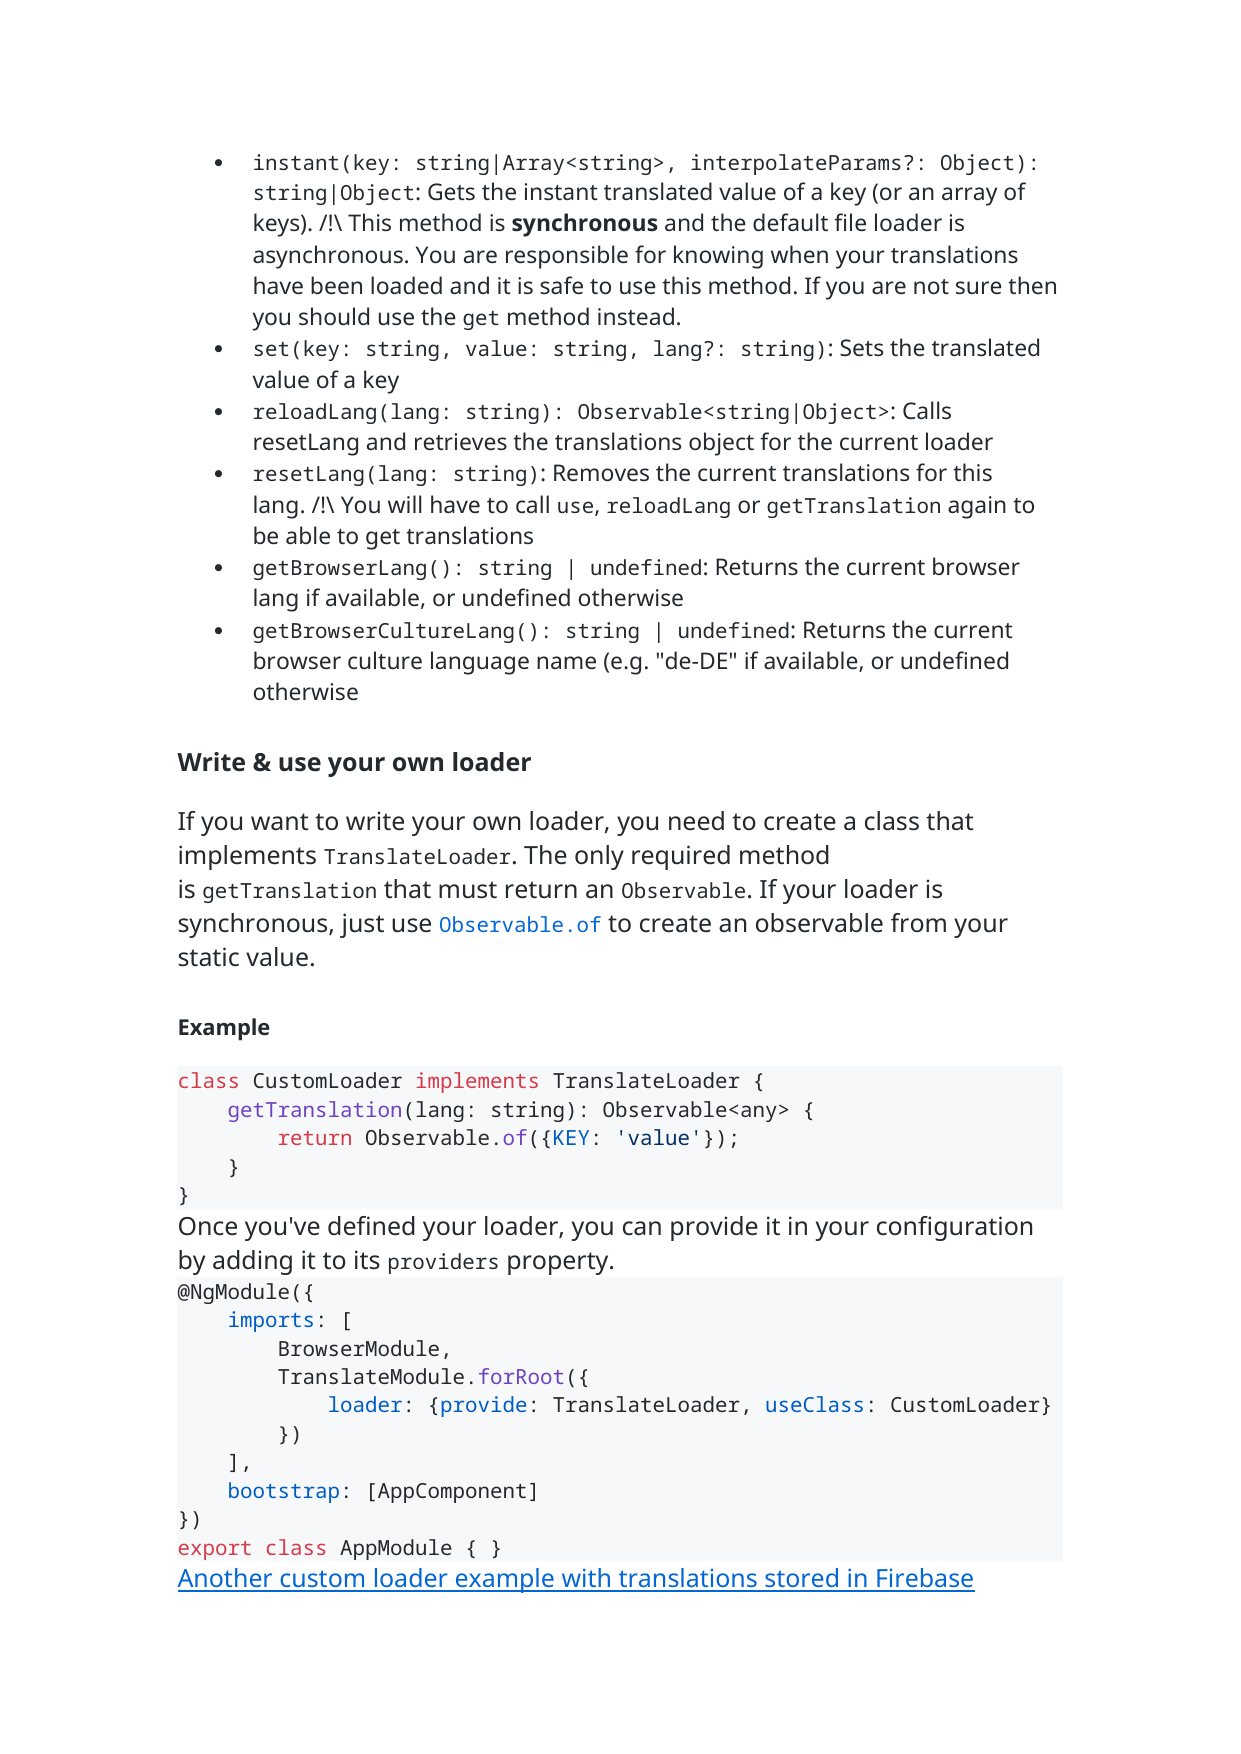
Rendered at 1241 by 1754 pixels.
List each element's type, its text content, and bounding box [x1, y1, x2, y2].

text Another custom loader example with translations stored in Firebase [177, 1561, 1063, 1595]
text @NgModule({ [177, 1277, 1063, 1305]
text }) [177, 1504, 1063, 1533]
text class CustomLoader implements TranslateLoader { [177, 1066, 1063, 1095]
text imports: [ [177, 1305, 1063, 1334]
subtitle Example [177, 1012, 1063, 1041]
text } [177, 1152, 1063, 1180]
list instant(key: string|Array<string>, interpolateParams?: Object): string|Object: Gets the instant translated value of a key (or an array of keys). /!\ This method is synchronous and the default file loader is asynchronous. You are responsible for knowing when your translations have been loaded and it is safe to use this method. If you are not sure then you should use the get method instead. [215, 148, 1063, 332]
text TranslateModule.forRoot({ [177, 1362, 1063, 1391]
text BrowserModule, [177, 1334, 1063, 1362]
text Once you've defined your loader, you can provide it in your configuration by adding it to its providers property. [177, 1209, 1063, 1277]
text ], [177, 1447, 1063, 1476]
text } [177, 1180, 1063, 1209]
subtitle Write & use your own loader [177, 745, 1063, 779]
list getBrowserCultureLang(): string | undefined: Returns the current browser culture language name (e.g. "de-DE" if available, or undefined otherwise [215, 613, 1063, 707]
text If you want to write your own loader, you need to create a class that implements TranslateLoader. The only required method is getTranslation that must return an Observable. If your loader is synchronous, just use Observable.of to create an observable from your static value. [177, 804, 1063, 974]
list getBrowserLang(): string | undefined: Returns the current browser lang if available, or undefined otherwise [215, 551, 1063, 613]
list resetLang(lang: string): Removes the current translations for this lang. /!\ You will have to call use, reloadLang or getTranslation again to be able to get translations [215, 457, 1063, 551]
text getTranslation(lang: string): Observable<any> { [177, 1095, 1063, 1123]
text bootstrap: [AppComponent] [177, 1476, 1063, 1504]
text loader: {provide: TranslateLoader, useClass: CustomLoader} [177, 1391, 1063, 1419]
list set(key: string, value: string, lang?: string): Sets the translated value of a key [215, 332, 1063, 395]
list reloadLang(lang: string): Observable<string|Object>: Calls resetLang and retrieves the translations object for the current loader [215, 395, 1063, 457]
text return Observable.of({KEY: 'value'}); [177, 1123, 1063, 1152]
text }) [177, 1419, 1063, 1447]
text export class AppModule { } [177, 1533, 1063, 1561]
